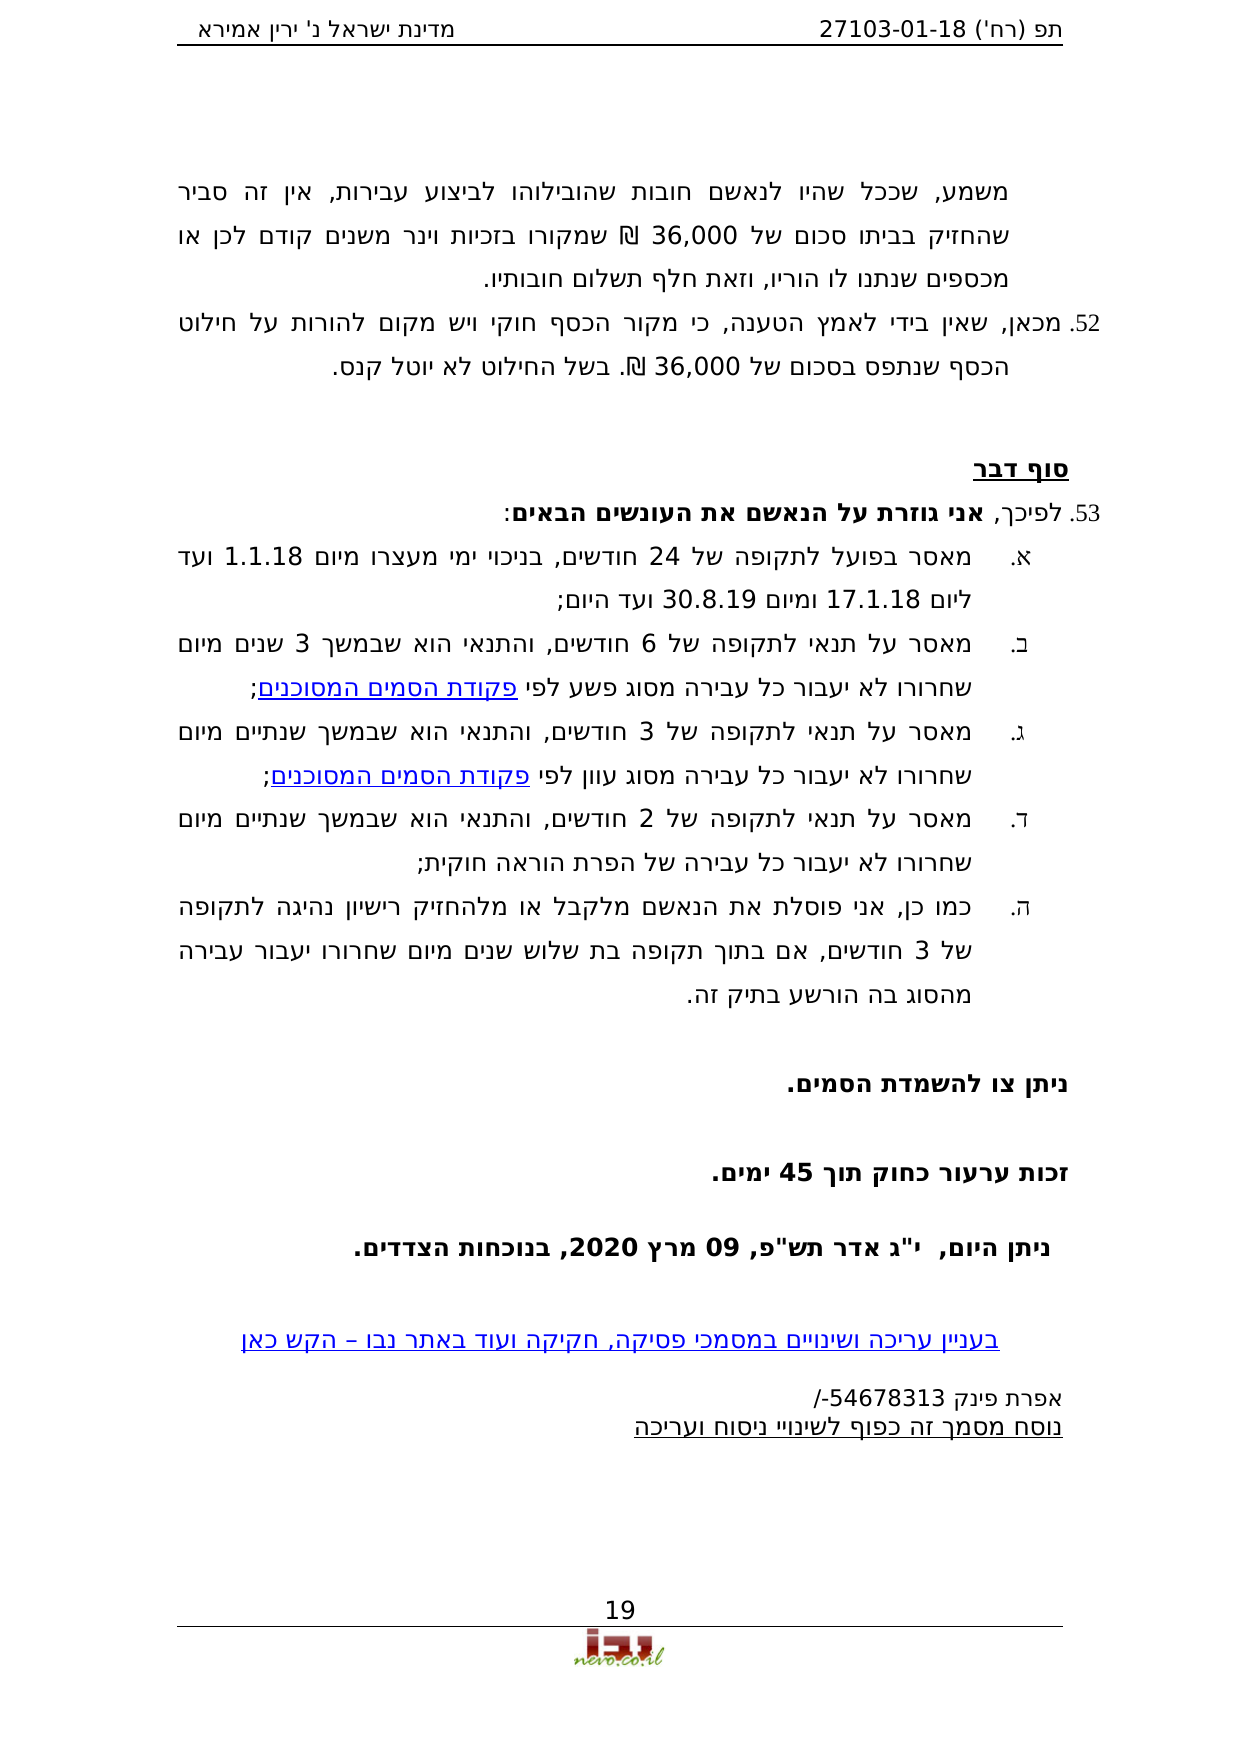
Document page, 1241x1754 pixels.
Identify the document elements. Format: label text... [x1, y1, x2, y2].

text זכות ערעור כחוק תוך 45 ימים. [177, 1158, 1069, 1187]
list מאסר בפועל לתקופה של 24 חודשים, בניכוי ימי מעצרו מיום 1.1.18 ועד ליום 17.1.18 ומיום 30.8.19 ועד היום; [177, 542, 1010, 615]
text נוסח מסמך זה כפוף לשינויי ניסוח ועריכה [177, 1412, 1063, 1441]
list מאסר על תנאי לתקופה של 2 חודשים, והתנאי הוא שבמשך שנתיים מיום שחרורו לא יעבור כל עבירה של הפרת הוראה חוקית; [177, 804, 1010, 878]
list מכאן, שאין בידי לאמץ הטענה, כי מקור הכסף חוקי ויש מקום להורות על חילוט הכסף שנתפס בסכום של 36,000 ₪. בשל החילוט לא יוטל קנס. [177, 308, 1069, 381]
text סוף דבר [177, 454, 1069, 483]
list כמו כן, אני פוסלת את הנאשם מלקבל או מלהחזיק רישיון נהיגה לתקופה של 3 חודשים, אם בתוך תקופה בת שלוש שנים מיום שחרורו יעבור עבירה מהסוג בה הורשע בתיק זה. [177, 892, 1010, 1009]
list מאסר על תנאי לתקופה של 6 חודשים, והתנאי הוא שבמשך 3 שנים מיום שחרורו לא יעבור כל עבירה מסוג פשע לפי פקודת הסמים המסוכנים; [177, 629, 1010, 702]
text ניתן צו להשמדת הסמים. [177, 1069, 1069, 1098]
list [177, 177, 1069, 294]
text אפרת פינק 54678313-/ [177, 1385, 1063, 1412]
list לפיכך, אני גוזרת על הנאשם את העונשים הבאים: [177, 498, 1069, 527]
list מאסר על תנאי לתקופה של 3 חודשים, והתנאי הוא שבמשך שנתיים מיום שחרורו לא יעבור כל עבירה מסוג עוון לפי פקודת הסמים המסוכנים; [177, 717, 1010, 790]
picture [574, 1628, 666, 1667]
text בעניין עריכה ושינויים במסמכי פסיקה, חקיקה ועוד באתר נבו – הקש כאן [177, 1325, 1063, 1354]
text 54678313ניתן היום, י"ג אדר תש"פ, 09 מרץ 2020, בנוכחות הצדדים. [177, 1233, 1063, 1263]
